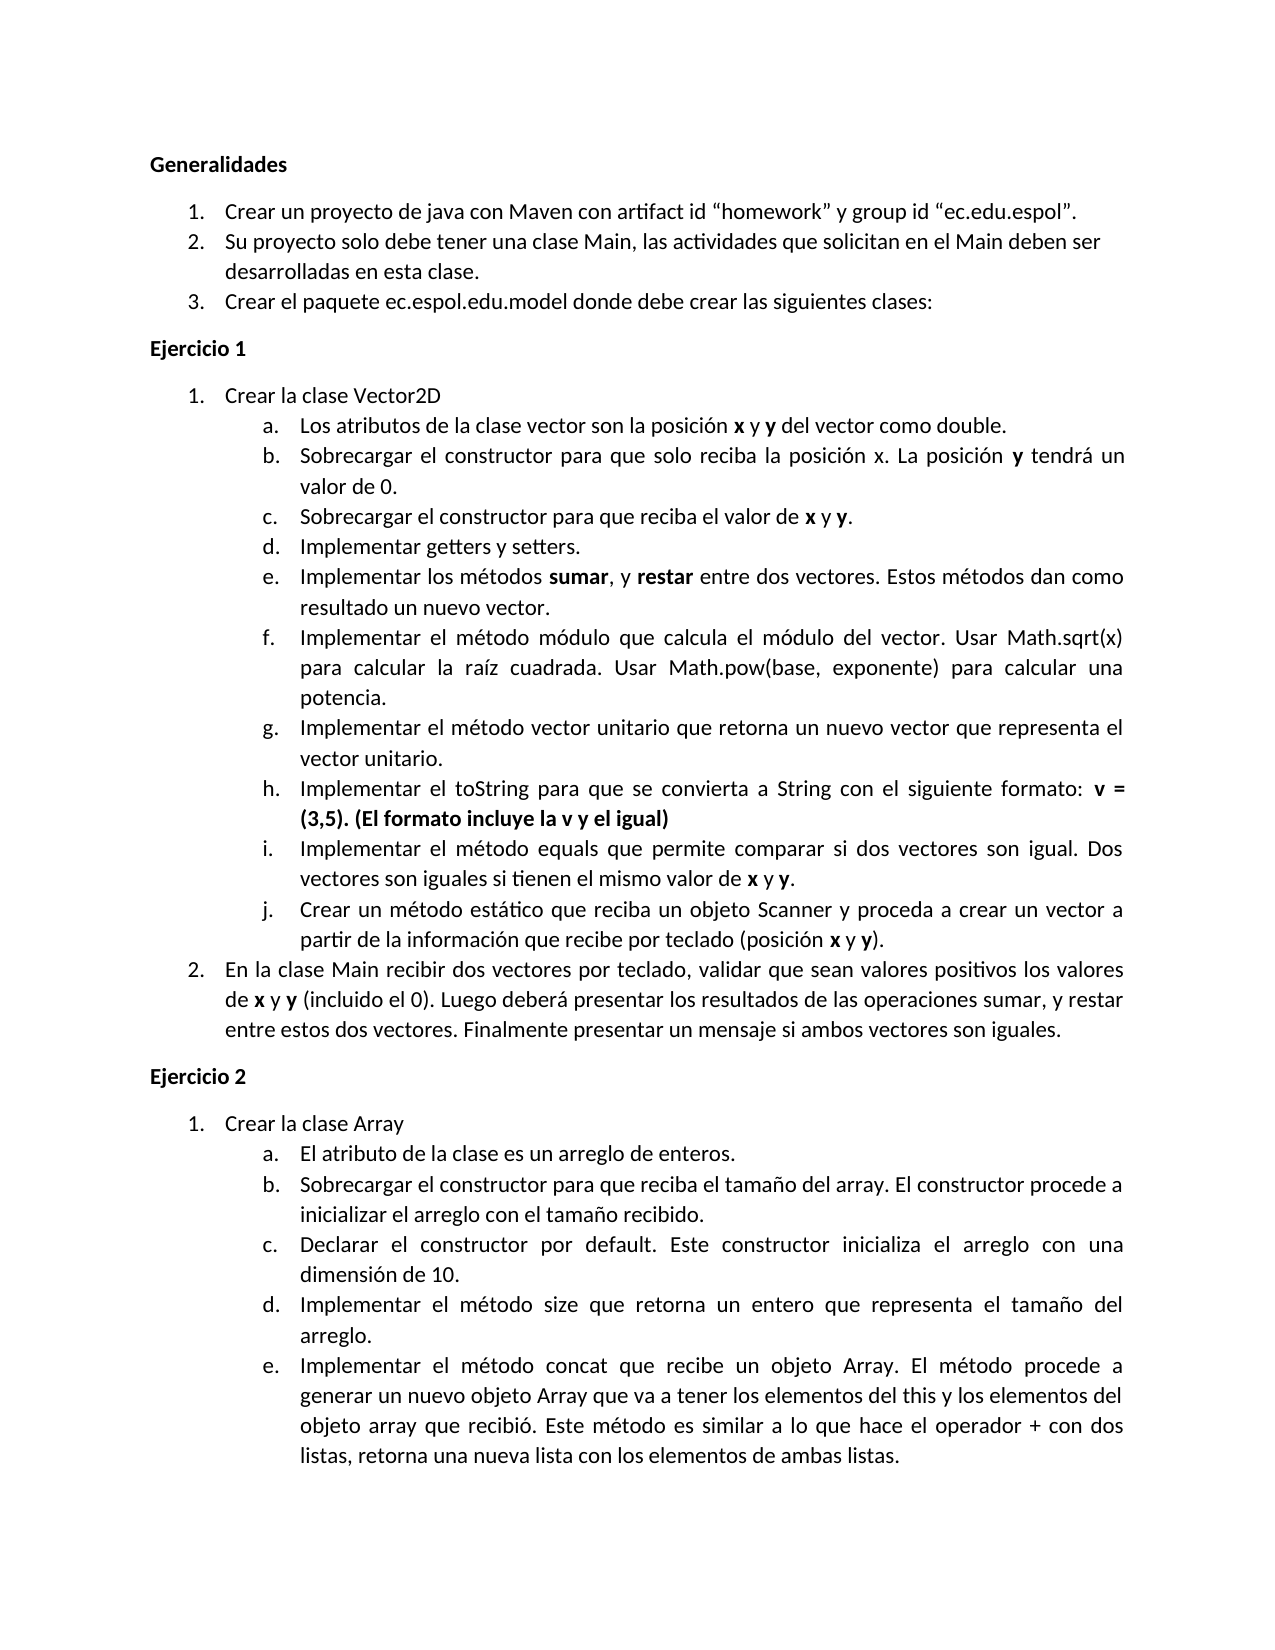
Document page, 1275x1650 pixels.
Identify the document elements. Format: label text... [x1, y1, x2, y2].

list El atributo de la clase es un arreglo de enteros. [262, 1139, 1125, 1168]
list Crear un método estático que reciba un objeto Scanner y proceda a crear un vector a partir de la información que recibe por teclado (posición x y y). [262, 895, 1125, 953]
list Implementar getters y setters. [262, 532, 1125, 560]
text Ejercicio 2 [150, 1062, 1125, 1091]
list Los atributos de la clase vector son la posición x y y del vector como double. [262, 411, 1125, 439]
list Declarar el constructor por default. Este constructor inicializa el arreglo con una dimensión de 10. [262, 1230, 1125, 1288]
list Implementar el método módulo que calcula el módulo del vector. Usar Math.sqrt(x) para calcular la raíz cuadrada. Usar Math.pow(base, exponente) para calcular una potencia. [262, 623, 1125, 711]
list Crear el paquete ec.espol.edu.model donde debe crear las siguientes clases: [187, 287, 1125, 316]
list Implementar el método size que retorna un entero que representa el tamaño del arreglo. [262, 1291, 1125, 1349]
text Ejercicio 1 [150, 334, 1125, 362]
list Sobrecargar el constructor para que reciba el valor de x y y. [262, 502, 1125, 530]
list Crear un proyecto de java con Maven con artifact id “homework” y group id “ec.edu.espol”. [187, 197, 1125, 225]
list Crear la clase Array [187, 1109, 1125, 1137]
list Implementar el toString para que se convierta a String con el siguiente formato: v = (3,5). (El formato incluye la v y el igual) [262, 774, 1125, 832]
list Implementar los métodos sumar, y restar entre dos vectores. Estos métodos dan como resultado un nuevo vector. [262, 562, 1125, 621]
list Sobrecargar el constructor para que solo reciba la posición x. La posición y tendrá un valor de 0. [262, 442, 1125, 500]
list Implementar el método equals que permite comparar si dos vectores son igual. Dos vectores son iguales si tienen el mismo valor de x y y. [262, 834, 1125, 893]
list Sobrecargar el constructor para que reciba el tamaño del array. El constructor procede a inicializar el arreglo con el tamaño recibido. [262, 1170, 1125, 1228]
text Generalidades [150, 150, 1125, 178]
list En la clase Main recibir dos vectores por teclado, validar que sean valores positivos los valores de x y y (incluido el 0). Luego deberá presentar los resultados de las operaciones sumar, y restar entre estos dos vectores. Finalmente presentar un mensaje si ambos vectores son iguales. [187, 955, 1125, 1044]
list Crear la clase Vector2D [187, 381, 1125, 409]
list Su proyecto solo debe tener una clase Main, las actividades que solicitan en el Main deben ser desarrolladas en esta clase. [187, 227, 1125, 285]
list Implementar el método concat que recibe un objeto Array. El método procede a generar un nuevo objeto Array que va a tener los elementos del this y los elementos del objeto array que recibió. Este método es similar a lo que hace el operador + con dos listas, retorna una nueva lista con los elementos de ambas listas. [262, 1351, 1125, 1470]
list Implementar el método vector unitario que retorna un nuevo vector que representa el vector unitario. [262, 713, 1125, 772]
